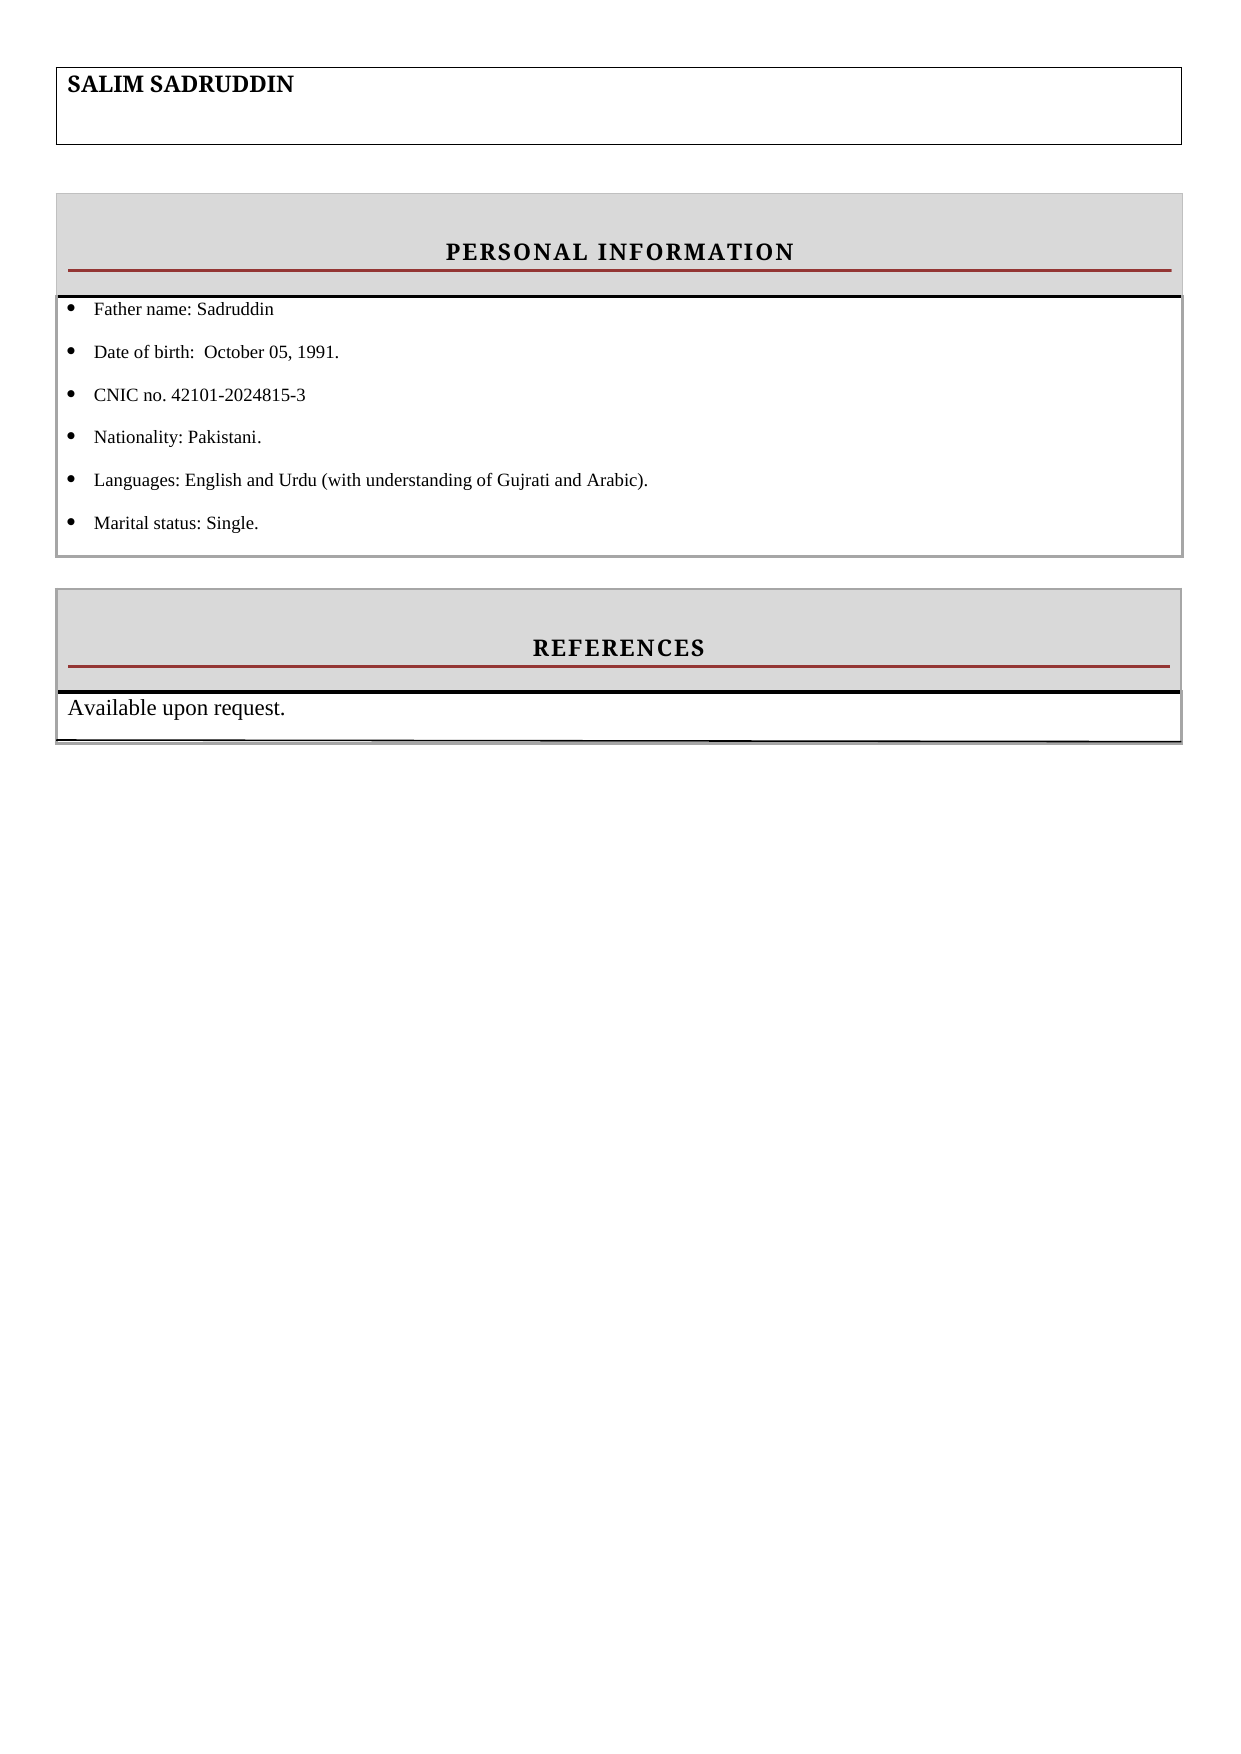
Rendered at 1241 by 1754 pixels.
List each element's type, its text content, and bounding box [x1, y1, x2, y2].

table_header Personal Information [57, 194, 1182, 295]
table_header References [58, 590, 1180, 690]
table_cell Father name: Sadruddin Date of birth: October 05, 1991. CNIC no. 42101-2024815-3 Nationality: Pakistani. Languages: English and Urdu (with understanding of Gujrati and Arabic). Marital status: Single. [58, 298, 1181, 555]
table_cell Available upon request. [58, 694, 1180, 740]
